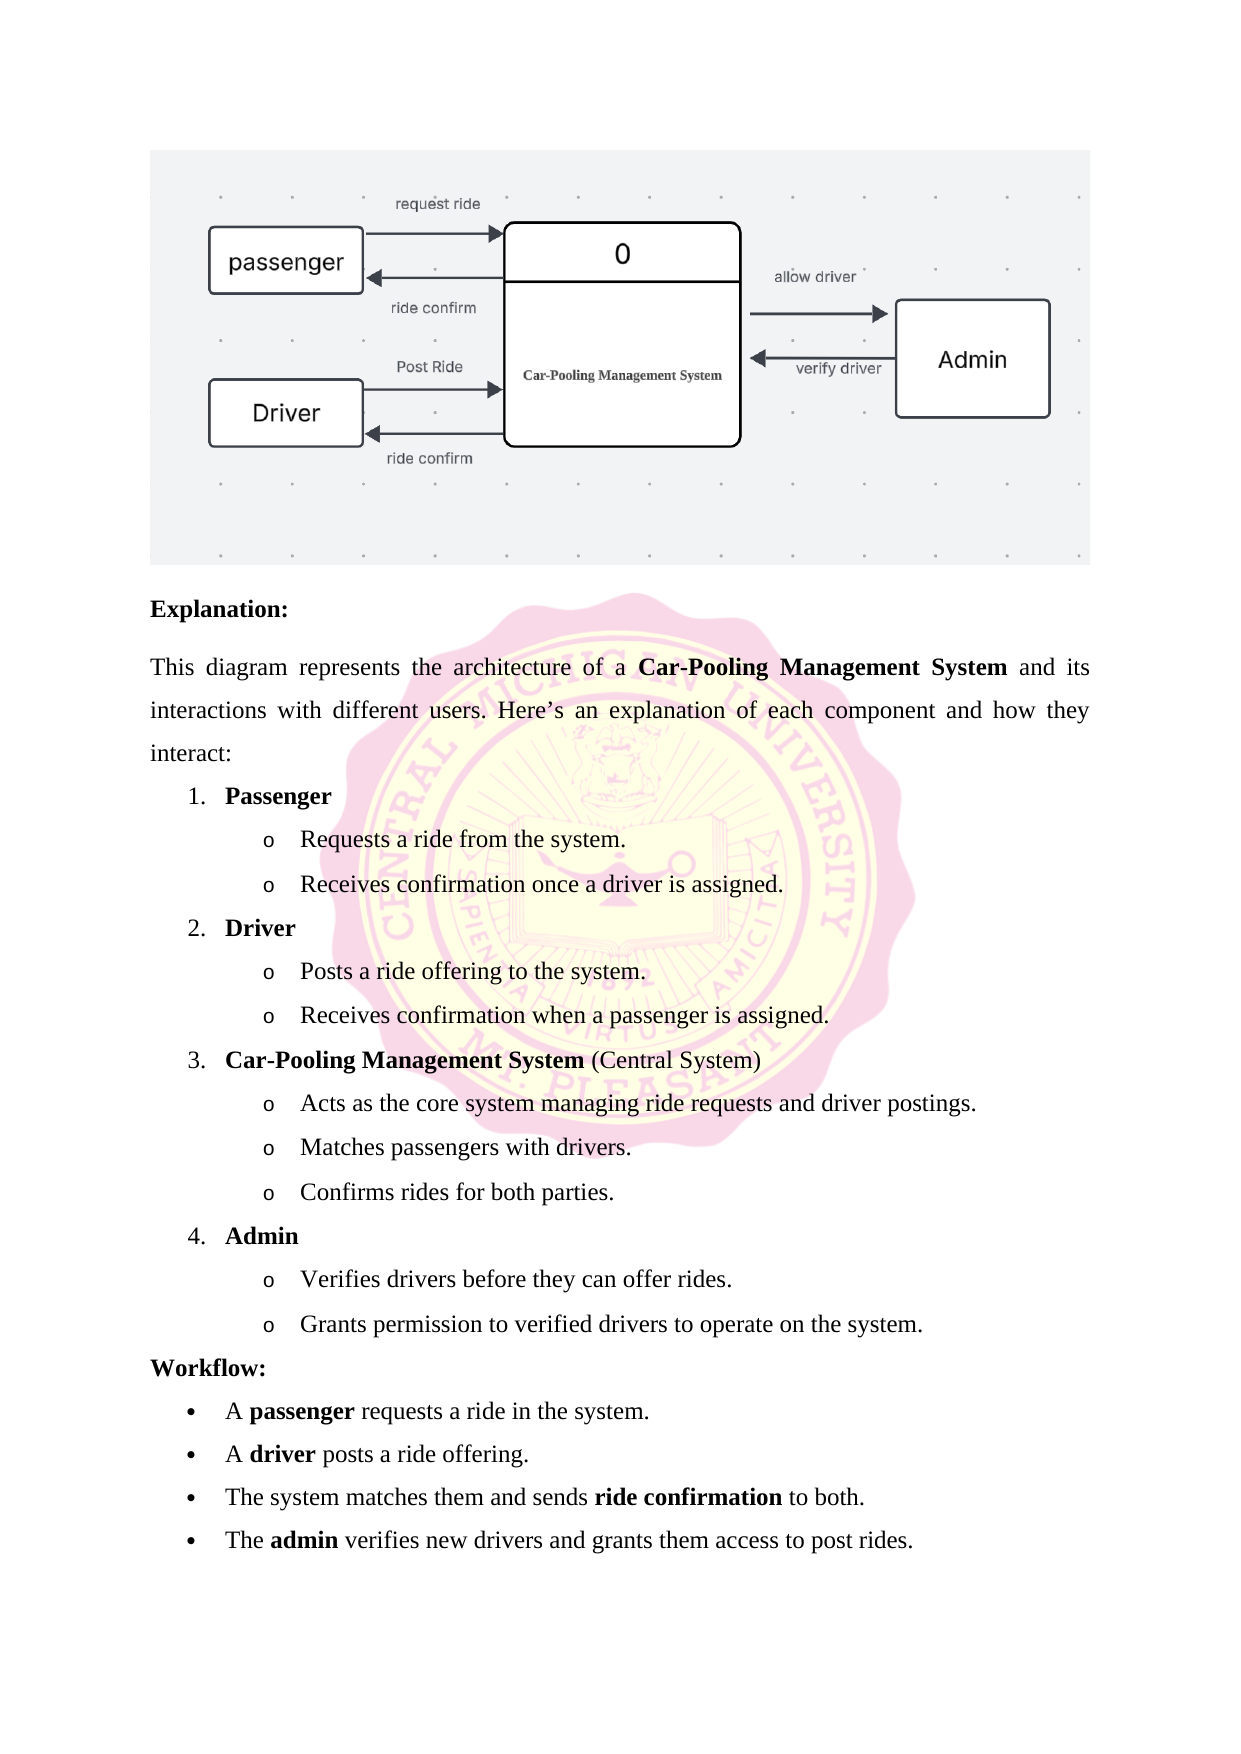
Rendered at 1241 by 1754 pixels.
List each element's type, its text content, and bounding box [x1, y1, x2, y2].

list Receives confirmation once a driver is assigned. [262, 869, 1090, 898]
text This diagram represents the architecture of a Car-Pooling Management System and its interactions with different users. Here’s an explanation of each component and how they interact: [150, 652, 1090, 767]
text Workflow: [150, 1353, 1090, 1382]
list Confirms rides for both parties. [262, 1177, 1090, 1206]
list Posts a ride offering to the system. [262, 956, 1090, 986]
list Matches passengers with drivers. [262, 1132, 1090, 1162]
text Explanation: [150, 594, 1090, 623]
list A passenger requests a ride in the system. [187, 1396, 1090, 1425]
list Admin [187, 1221, 1090, 1250]
list Car-Pooling Management System (Central System) [187, 1045, 1090, 1074]
list Verifies drivers before they can offer rides. [262, 1264, 1090, 1294]
list The admin verifies new drivers and grants them access to post rides. [187, 1526, 1090, 1554]
list Receives confirmation when a passenger is assigned. [262, 1001, 1090, 1030]
list Grants permission to verified drivers to operate on the system. [262, 1309, 1090, 1338]
list A driver posts a ride offering. [187, 1439, 1090, 1468]
picture [150, 150, 1091, 565]
list Requests a ride from the system. [262, 824, 1090, 854]
list Passenger [187, 781, 1090, 810]
list Acts as the core system managing ride requests and driver postings. [262, 1088, 1090, 1118]
list Driver [187, 913, 1090, 942]
list The system matches them and sends ride confirmation to both. [187, 1482, 1090, 1511]
